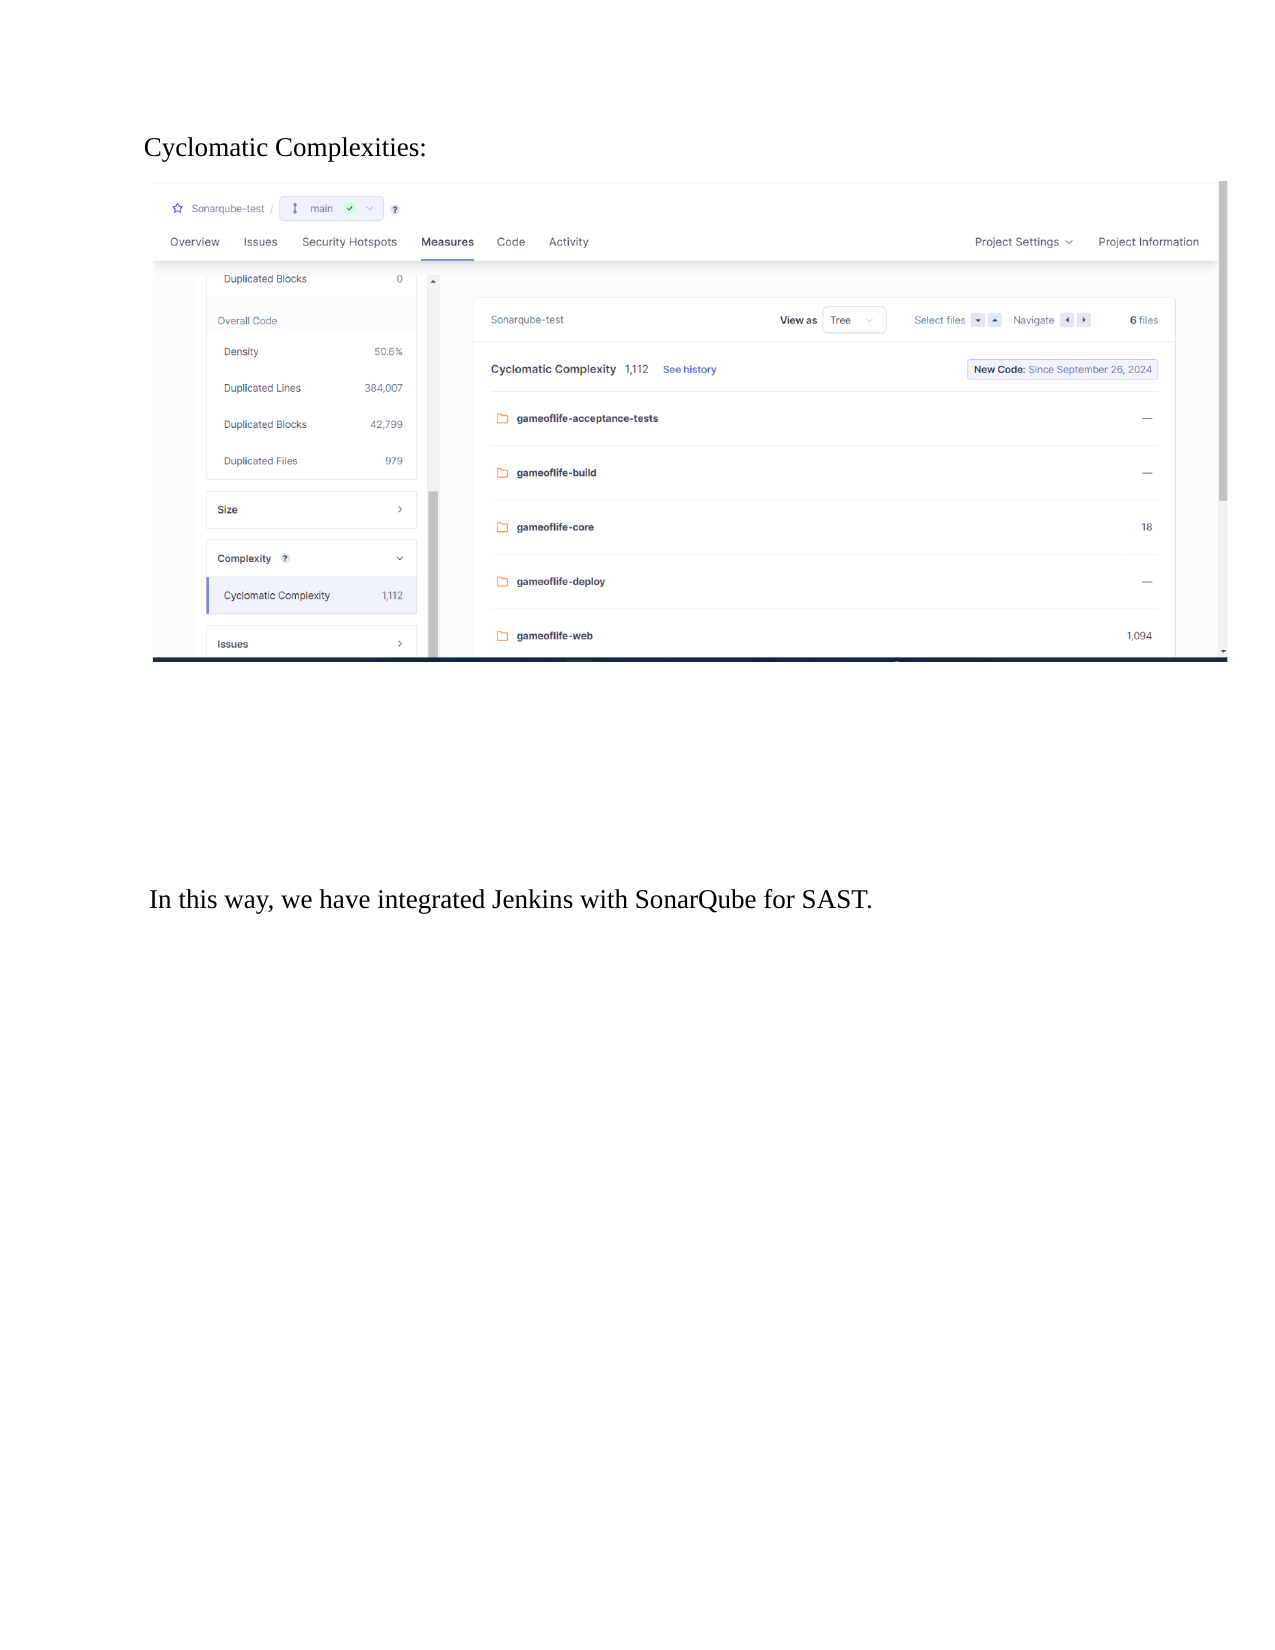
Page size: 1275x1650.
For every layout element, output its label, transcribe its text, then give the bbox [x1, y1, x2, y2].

text In this way, we have integrated Jenkins with SonarQube for SAST. [149, 883, 894, 914]
text Cyclomatic Complexities: [143, 131, 1218, 162]
picture [152, 181, 1228, 662]
